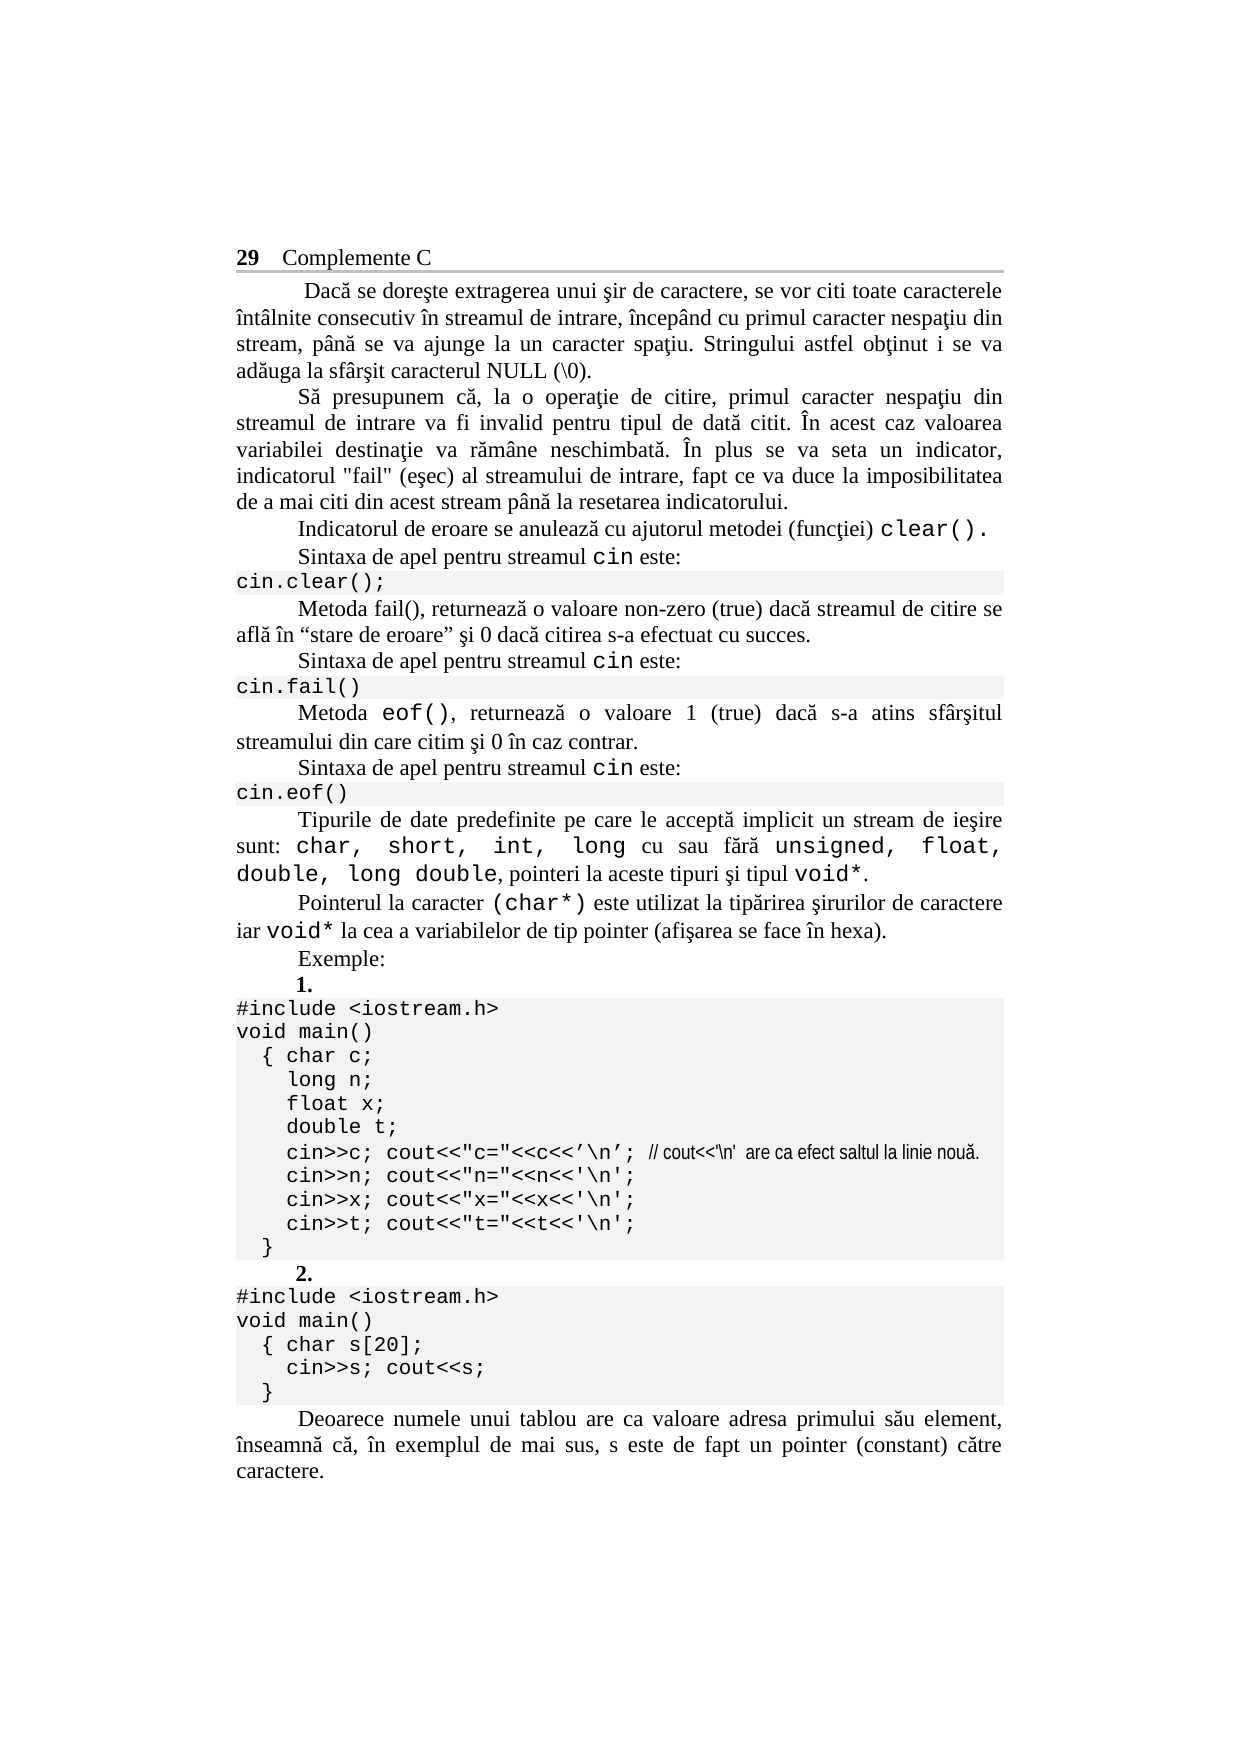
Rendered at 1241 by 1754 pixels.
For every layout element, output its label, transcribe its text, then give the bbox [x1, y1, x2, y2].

text Să presupunem că, la o operaţie de citire, primul caracter nespaţiu din streamul de intrare va fi invalid pentru tipul de dată citit. În acest caz valoarea variabilei destinaţie va rămâne neschimbată. În plus se va seta un indicator, indicatorul "fail" (eşec) al streamului de intrare, fapt ce va duce la imposibilitatea de a mai citi din acest stream până la resetarea indicatorului. [236, 383, 1004, 515]
text Metoda fail(), returnează o valoare non-zero (true) dacă streamul de citire se află în “stare de eroare” şi 0 dacă citirea s-a efectuat cu succes. [236, 595, 1004, 648]
text Sintaxa de apel pentru streamul cin este: [236, 754, 1004, 782]
text float x; [236, 1092, 1004, 1116]
text cin.eof() [236, 782, 1004, 806]
text { char c; [236, 1045, 1004, 1069]
text #include <iostream.h> [236, 1286, 1004, 1310]
text long n; [236, 1069, 1004, 1092]
text cin.clear(); [236, 571, 1004, 595]
text Indicatorul de eroare se anulează cu ajutorul metodei (funcţiei) clear(). [236, 515, 1004, 543]
text void main() [236, 1022, 1004, 1045]
text Exemple: [236, 945, 1004, 972]
text double t; [236, 1116, 1004, 1140]
text cin>>c; cout<<"c="<<c<<’\n’; // cout<<'\n' are ca efect saltul la linie nouă. [236, 1140, 1004, 1166]
text } [236, 1381, 1004, 1405]
text 2. [236, 1260, 1004, 1286]
text 1. [236, 972, 1004, 998]
text Deoarece numele unui tablou are ca valoare adresa primului său element, înseamnă că, în exemplul de mai sus, s este de fapt un pointer (constant) către caractere. [236, 1405, 1004, 1484]
text } [236, 1236, 1004, 1260]
text cin.fail() [236, 676, 1004, 699]
text cin>>t; cout<<"t="<<t<<'\n'; [236, 1213, 1004, 1236]
text Metoda eof(), returnează o valoare 1 (true) dacă s-a atins sfârşitul streamului din care citim şi 0 în caz contrar. [236, 699, 1004, 754]
text #include <iostream.h> [236, 998, 1004, 1022]
text cin>>n; cout<<"n="<<n<<'\n'; [236, 1166, 1004, 1189]
text cin>>s; cout<<s; [236, 1357, 1004, 1381]
text cin>>x; cout<<"x="<<x<<'\n'; [236, 1189, 1004, 1213]
text { char s[20]; [236, 1334, 1004, 1357]
text Dacă se doreşte extragerea unui şir de caractere, se vor citi toate caracterele întâlnite consecutiv în streamul de intrare, începând cu primul caracter nespaţiu din stream, până se va ajunge la un caracter spaţiu. Stringului astfel obţinut i se va adăuga la sfârşit caracterul NULL (\0). [236, 278, 1004, 383]
text Sintaxa de apel pentru streamul cin este: [236, 648, 1004, 676]
text Sintaxa de apel pentru streamul cin este: [236, 543, 1004, 571]
text Tipurile de date predefinite pe care le acceptă implicit un stream de ieşire sunt: char, short, int, long cu sau fără unsigned, float, double, long double, pointeri la aceste tipuri şi tipul void*. [236, 806, 1004, 889]
text Pointerul la caracter (char*) este utilizat la tipărirea şirurilor de caractere iar void* la cea a variabilelor de tip pointer (afişarea se face în hexa). [236, 889, 1004, 945]
text void main() [236, 1310, 1004, 1334]
